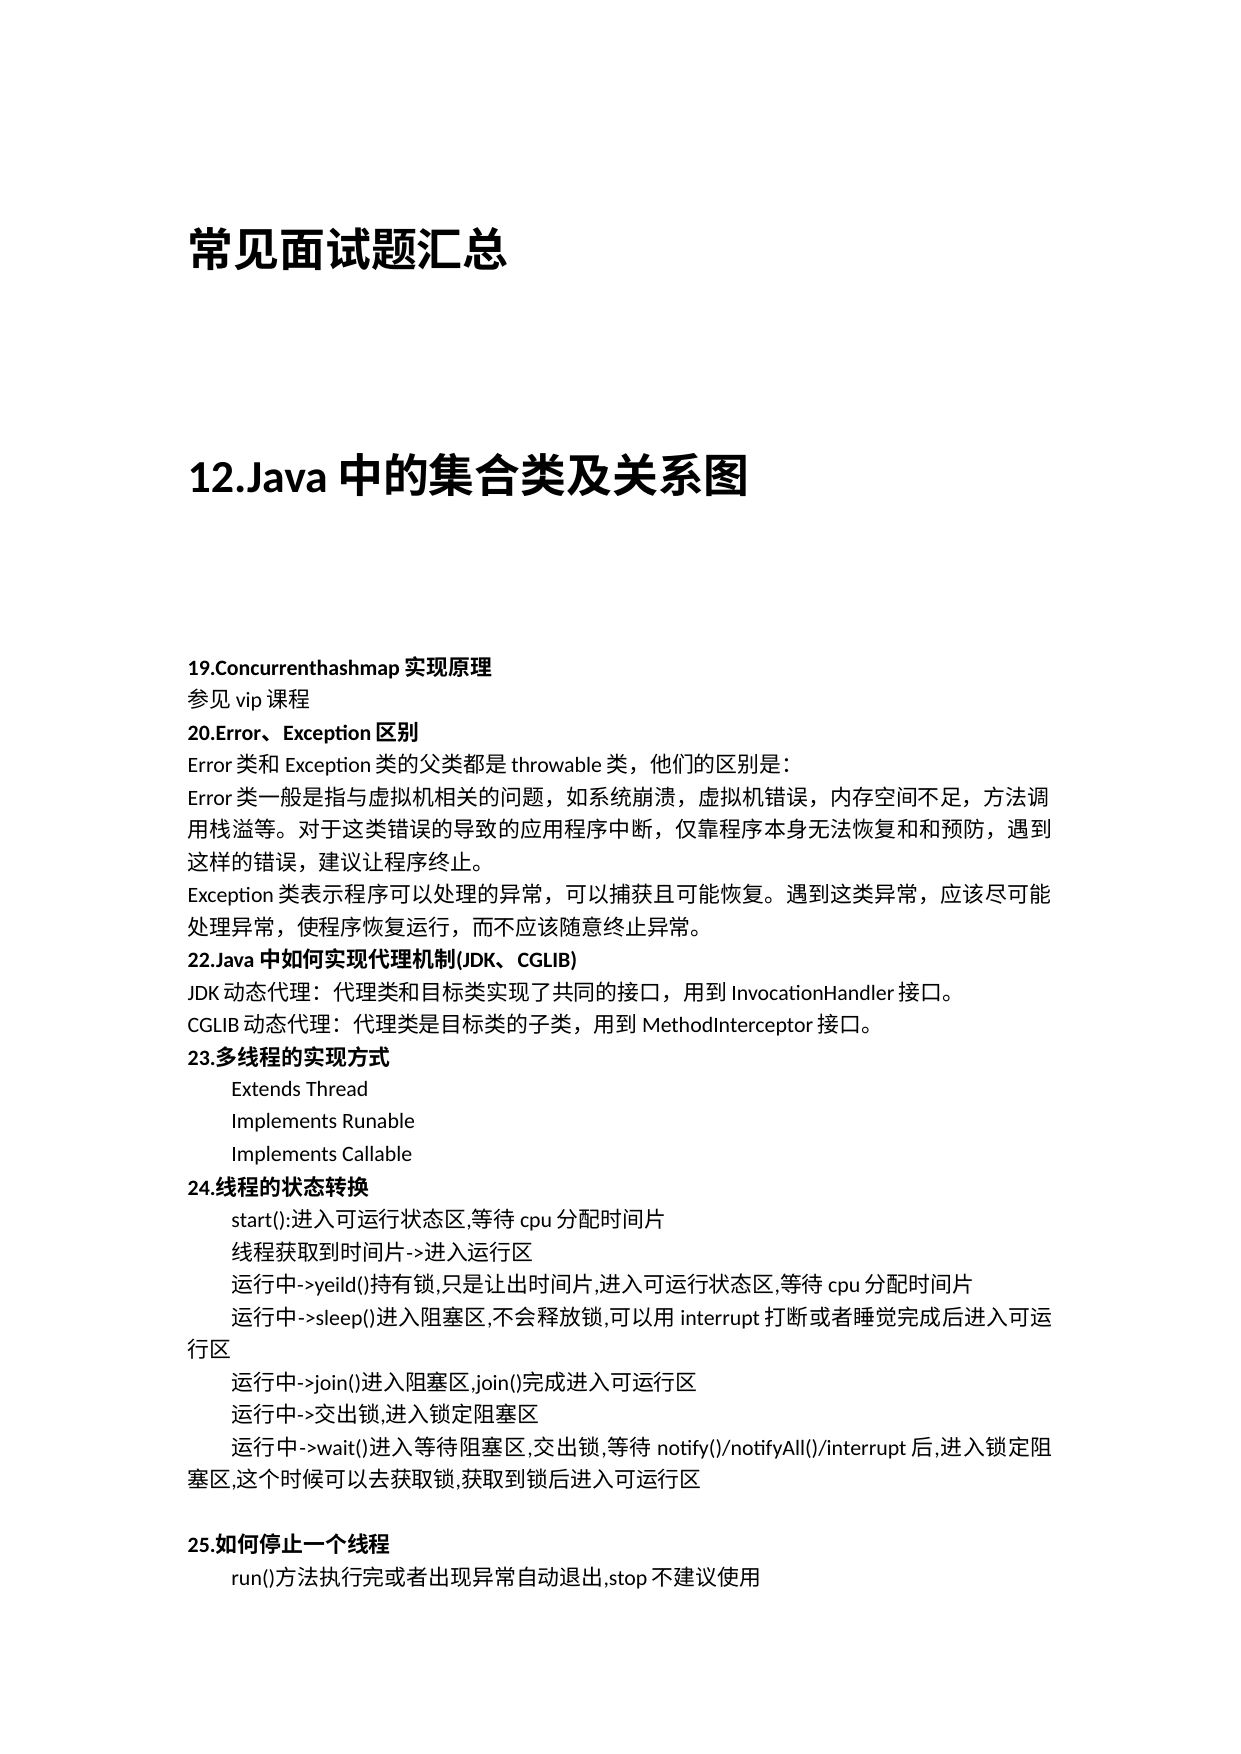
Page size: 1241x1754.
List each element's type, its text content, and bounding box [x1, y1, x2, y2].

text Error类和Exception类的父类都是throwable类，他们的区别是： Error类一般是指与虚拟机相关的问题，如系统崩溃，虚拟机错误，内存空间不足，方法调用栈溢等。对于这类错误的导致的应用程序中断，仅靠程序本身无法恢复和和预防，遇到这样的错误，建议让程序终止。 Exception类表示程序可以处理的异常，可以捕获且可能恢复。遇到这类异常，应该尽可能处理异常，使程序恢复运行，而不应该随意终止异常。 [187, 747, 1053, 942]
text 19.Concurrenthashmap实现原理 [187, 649, 1053, 682]
text 22.Java中如何实现代理机制(JDK、CGLIB) [187, 942, 1053, 974]
text Implements Runable [187, 1104, 1053, 1137]
text 运行中->wait()进入等待阻塞区,交出锁,等待notify()/notifyAll()/interrupt后,进入锁定阻塞区,这个时候可以去获取锁,获取到锁后进入可运行区 [187, 1429, 1053, 1494]
text Extends Thread [187, 1072, 1053, 1104]
text 参见vip课程 [187, 682, 1053, 714]
text 运行中->sleep()进入阻塞区,不会释放锁,可以用interrupt打断或者睡觉完成后进入可运行区 [187, 1299, 1053, 1364]
subtitle 常见面试题汇总 [187, 197, 1053, 295]
text 25.如何停止一个线程 [187, 1527, 1053, 1559]
text 运行中->交出锁,进入锁定阻塞区 [187, 1397, 1053, 1429]
text 运行中->yeild()持有锁,只是让出时间片,进入可运行状态区,等待cpu分配时间片 [187, 1267, 1053, 1299]
text 20.Error、Exception区别 [187, 714, 1053, 747]
text 24.线程的状态转换 [187, 1169, 1053, 1202]
text run()方法执行完或者出现异常自动退出,stop不建议使用 [187, 1559, 1053, 1592]
text 线程获取到时间片->进入运行区 [187, 1234, 1053, 1267]
subtitle 12.Java中的集合类及关系图 [187, 424, 1053, 521]
text 23.多线程的实现方式 [187, 1039, 1053, 1072]
text start():进入可运行状态区,等待cpu分配时间片 [187, 1202, 1053, 1234]
text Implements Callable [187, 1137, 1053, 1169]
text 运行中->join()进入阻塞区,join()完成进入可运行区 [187, 1364, 1053, 1397]
text JDK动态代理：代理类和目标类实现了共同的接口，用到InvocationHandler接口。 CGLIB动态代理：代理类是目标类的子类，用到MethodInterceptor接口。 [187, 974, 1053, 1039]
